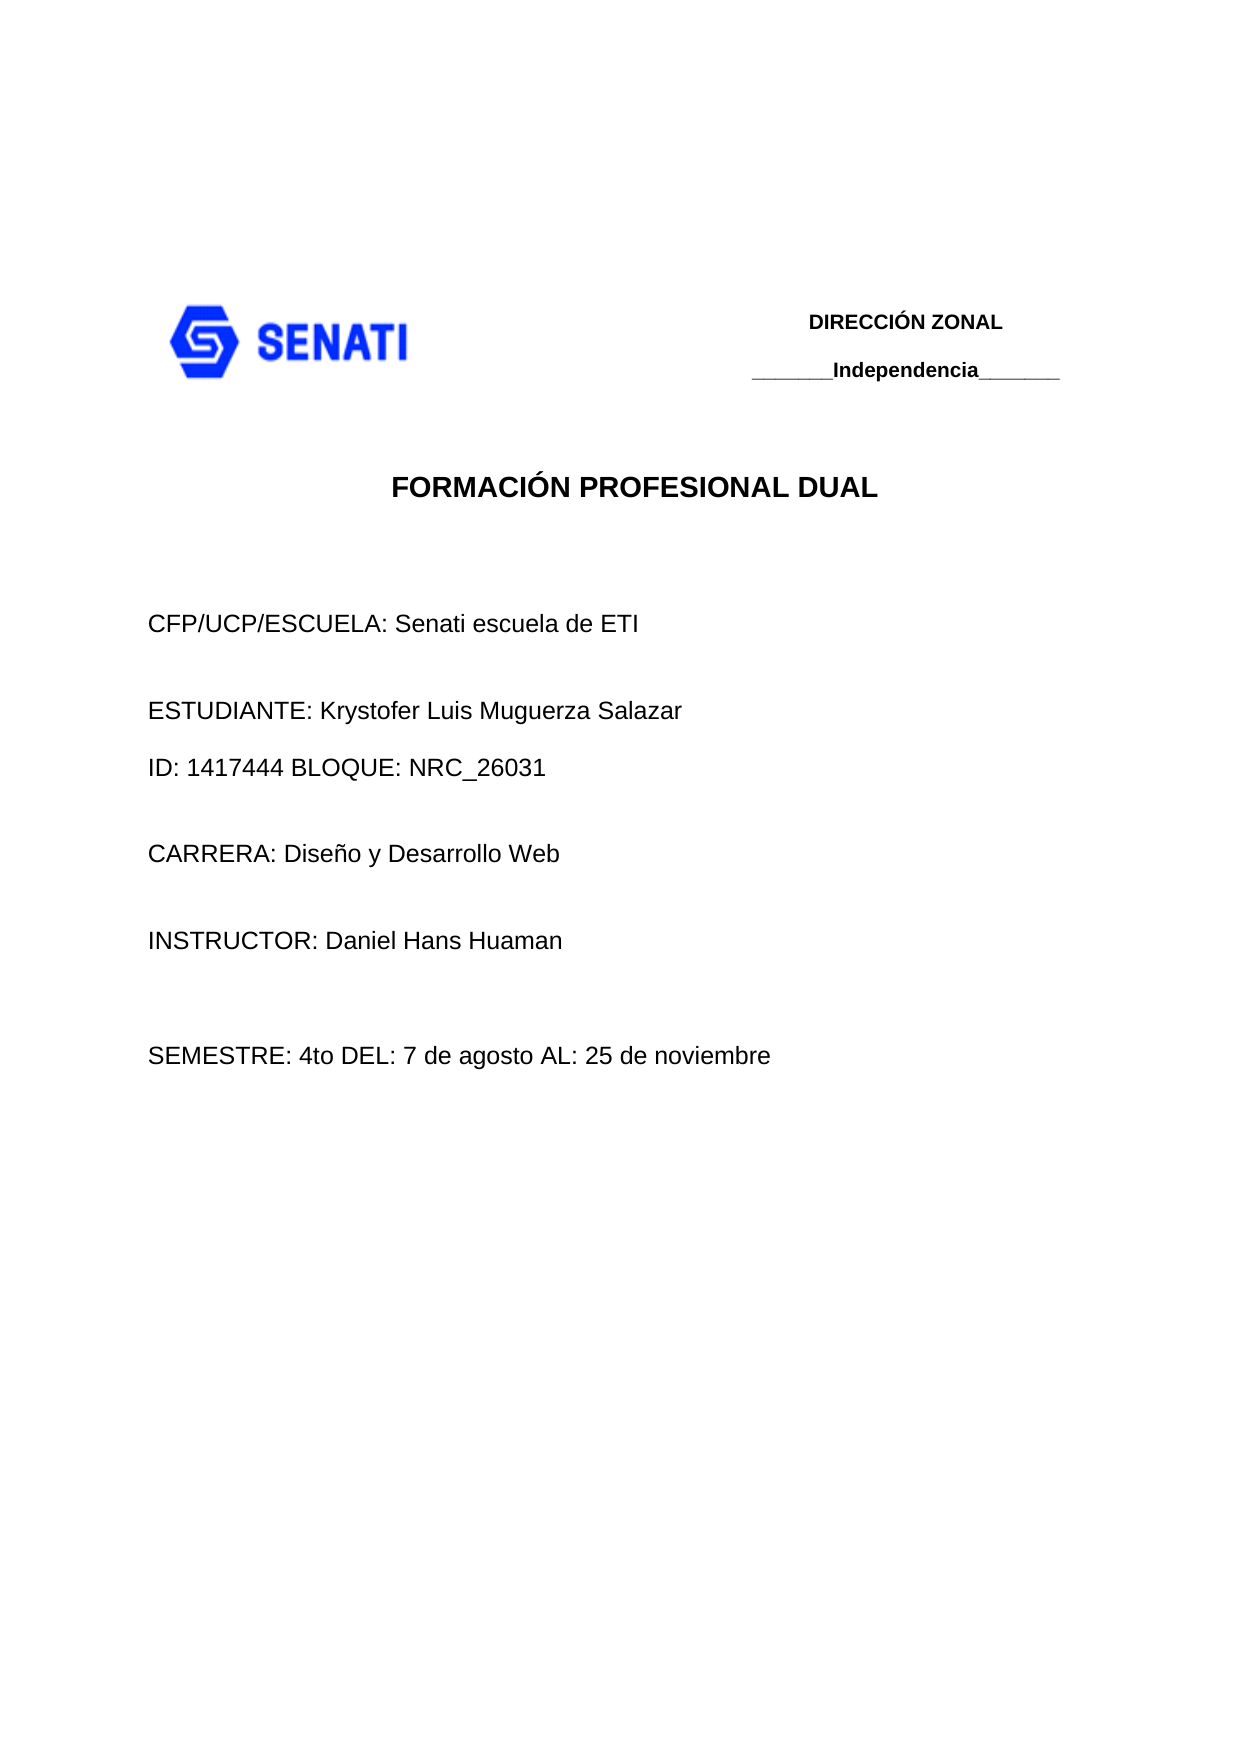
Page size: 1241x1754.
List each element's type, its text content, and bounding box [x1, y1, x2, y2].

text ID: 1417444 BLOQUE: NRC_26031 [148, 753, 1181, 782]
text CFP/UCP/ESCUELA: Senati escuela de ETI [148, 609, 1122, 638]
text CARRERA: Diseño y Desarrollo Web [148, 839, 1122, 868]
text ESTUDIANTE: Krystofer Luis Muguerza Salazar [148, 696, 1122, 724]
picture [147, 291, 428, 392]
text FORMACIÓN PROFESIONAL DUAL [148, 471, 1122, 504]
text SEMESTRE: 4to DEL: 7 de agosto AL: 25 de noviembre [148, 1041, 1122, 1069]
text INSTRUCTOR: Daniel Hans Huaman [148, 926, 1122, 954]
